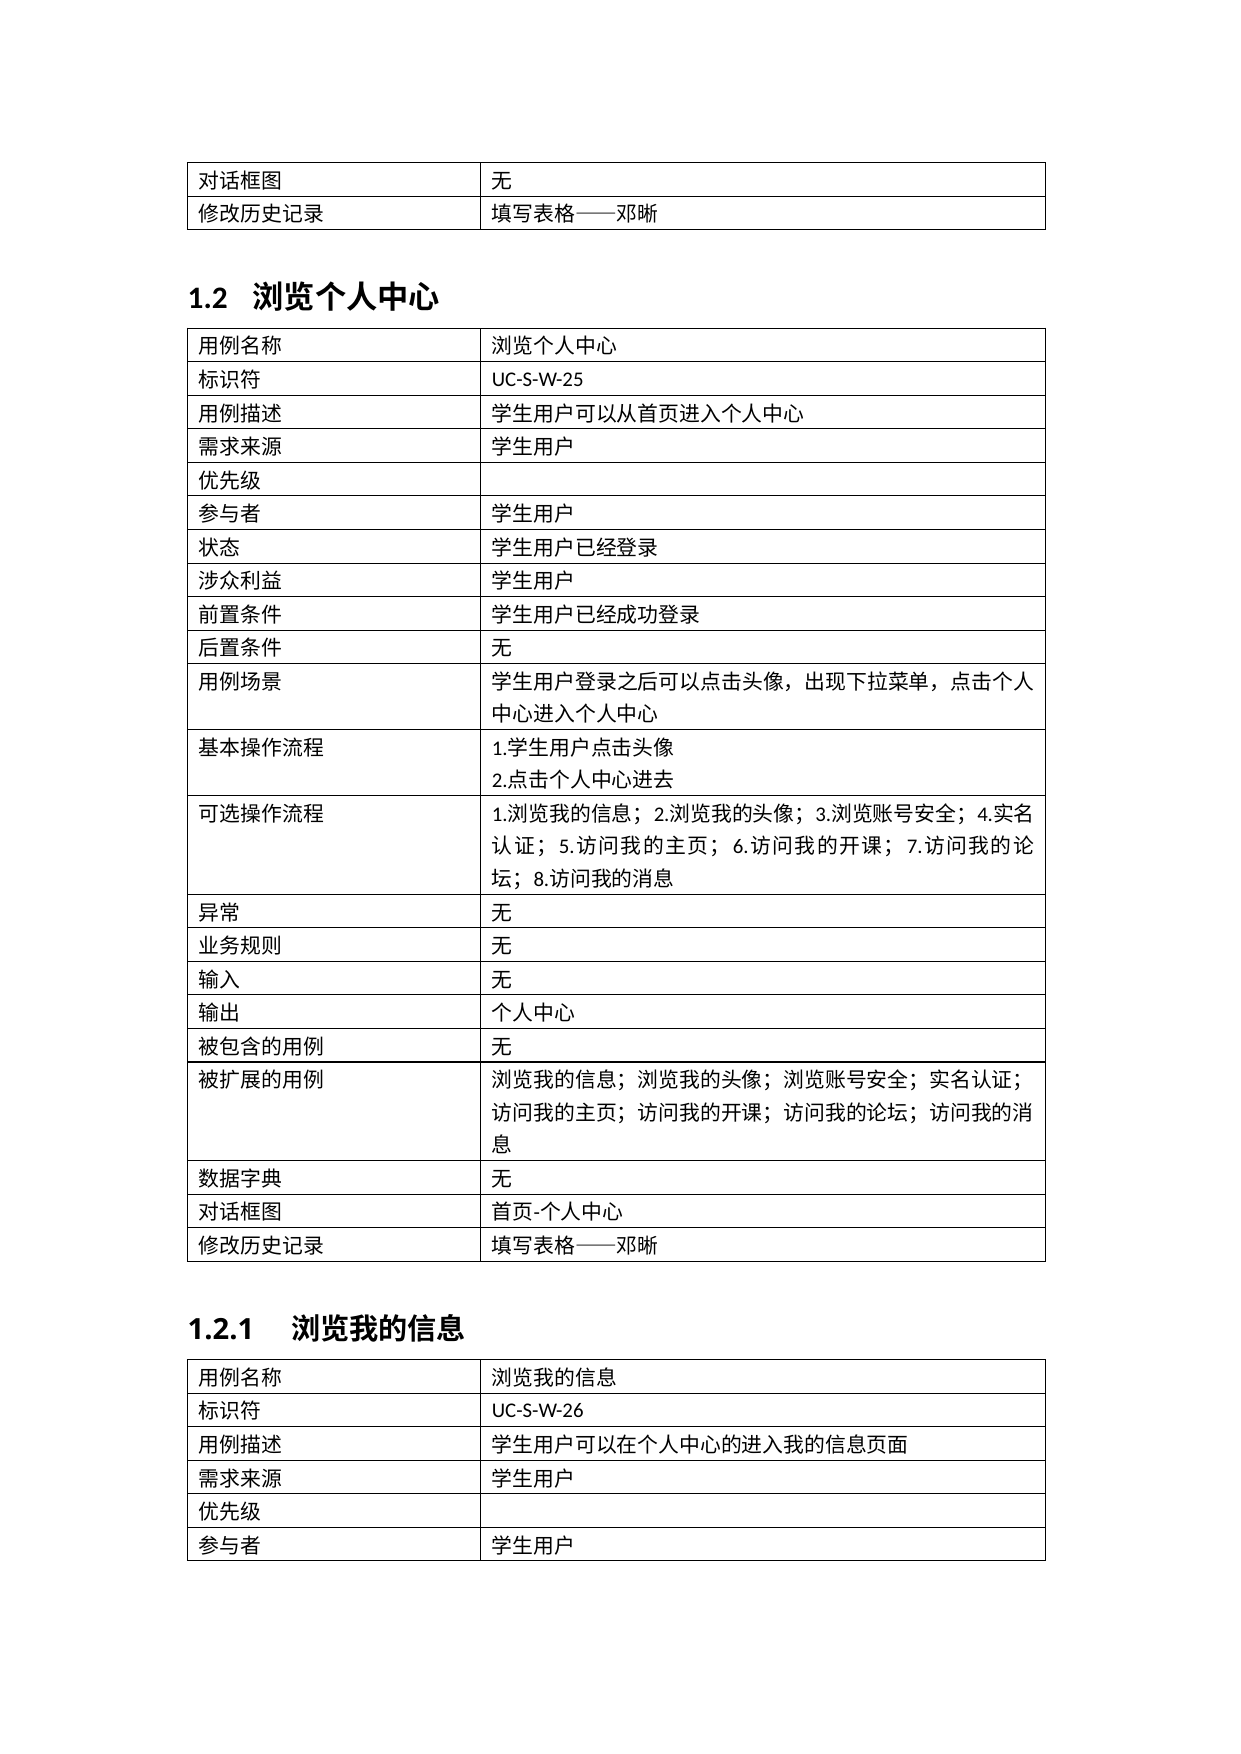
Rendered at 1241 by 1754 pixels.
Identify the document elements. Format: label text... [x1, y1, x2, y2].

table_cell 输入 [188, 962, 480, 994]
table_cell 学生用户已经成功登录 [481, 597, 1045, 629]
table_cell 无 [481, 631, 1045, 663]
table_cell 学生用户已经登录 [481, 530, 1045, 562]
table_cell 无 [481, 962, 1045, 994]
table_cell UC-S-W-25 [481, 362, 1045, 395]
table_cell 个人中心 [481, 995, 1045, 1028]
table_cell 1.浏览我的信息；2.浏览我的头像；3.浏览账号安全；4.实名认证；5.访问我的主页；6.访问我的开课；7.访问我的论坛；8.访问我的消息 [481, 796, 1045, 894]
text 浏览我的信息 [187, 1294, 1053, 1359]
text 浏览个人中心 [187, 263, 1053, 328]
table_cell 首页-个人中心 [481, 1195, 1045, 1227]
table_cell 业务规则 [188, 928, 480, 961]
table_cell 参与者 [188, 1528, 480, 1560]
table_cell 标识符 [188, 1394, 480, 1426]
table_cell 浏览我的信息；浏览我的头像；浏览账号安全；实名认证；访问我的主页；访问我的开课；访问我的论坛；访问我的消息 [481, 1063, 1045, 1160]
table_cell 输出 [188, 995, 480, 1028]
table_cell 后置条件 [188, 631, 480, 663]
table_cell 学生用户 [481, 1528, 1045, 1560]
table_cell UC-S-W-26 [481, 1394, 1045, 1426]
table_cell 无 [481, 1029, 1045, 1061]
table_cell 无 [481, 928, 1045, 961]
table_cell 优先级 [188, 463, 480, 495]
table_cell 用例场景 [188, 664, 480, 729]
table_cell 用例描述 [188, 396, 480, 428]
table_cell 修改历史记录 [188, 1228, 480, 1261]
table_cell 需求来源 [188, 429, 480, 462]
table_cell [481, 1494, 1045, 1527]
table_cell 学生用户 [481, 564, 1045, 596]
table_cell 异常 [188, 895, 480, 927]
table_cell 数据字典 [188, 1161, 480, 1193]
table_cell 学生用户可以从首页进入个人中心 [481, 396, 1045, 428]
table_cell 无 [481, 895, 1045, 927]
table_cell 优先级 [188, 1494, 480, 1527]
table_cell 被包含的用例 [188, 1029, 480, 1061]
table_cell 可选操作流程 [188, 796, 480, 894]
table_cell 学生用户登录之后可以点击头像，出现下拉菜单，点击个人中心进入个人中心 [481, 664, 1045, 729]
table_cell 学生用户 [481, 1461, 1045, 1493]
table_cell 需求来源 [188, 1461, 480, 1493]
table_cell 填写表格——邓晰 [481, 1228, 1045, 1261]
table_cell 被扩展的用例 [188, 1063, 480, 1160]
table_header 浏览个人中心 [481, 329, 1045, 361]
table_cell 用例描述 [188, 1427, 480, 1460]
table_cell [481, 463, 1045, 495]
table_header 浏览我的信息 [481, 1360, 1045, 1393]
table_cell 前置条件 [188, 597, 480, 629]
table_header 用例名称 [188, 329, 480, 361]
table_cell 状态 [188, 530, 480, 562]
table_cell 参与者 [188, 496, 480, 529]
table_cell 修改历史记录 [188, 197, 480, 229]
table_cell 学生用户 [481, 496, 1045, 529]
table_cell 学生用户 [481, 429, 1045, 462]
table_cell 对话框图 [188, 163, 480, 196]
table_cell 无 [481, 1161, 1045, 1193]
table_cell 学生用户可以在个人中心的进入我的信息页面 [481, 1427, 1045, 1460]
table_header 用例名称 [188, 1360, 480, 1393]
table_cell 基本操作流程 [188, 730, 480, 795]
table_cell 填写表格——邓晰 [481, 197, 1045, 229]
table_cell 1.学生用户点击头像 2.点击个人中心进去 [481, 730, 1045, 795]
table_cell 标识符 [188, 362, 480, 395]
table_cell 无 [481, 163, 1045, 196]
table_cell 对话框图 [188, 1195, 480, 1227]
table_cell 涉众利益 [188, 564, 480, 596]
